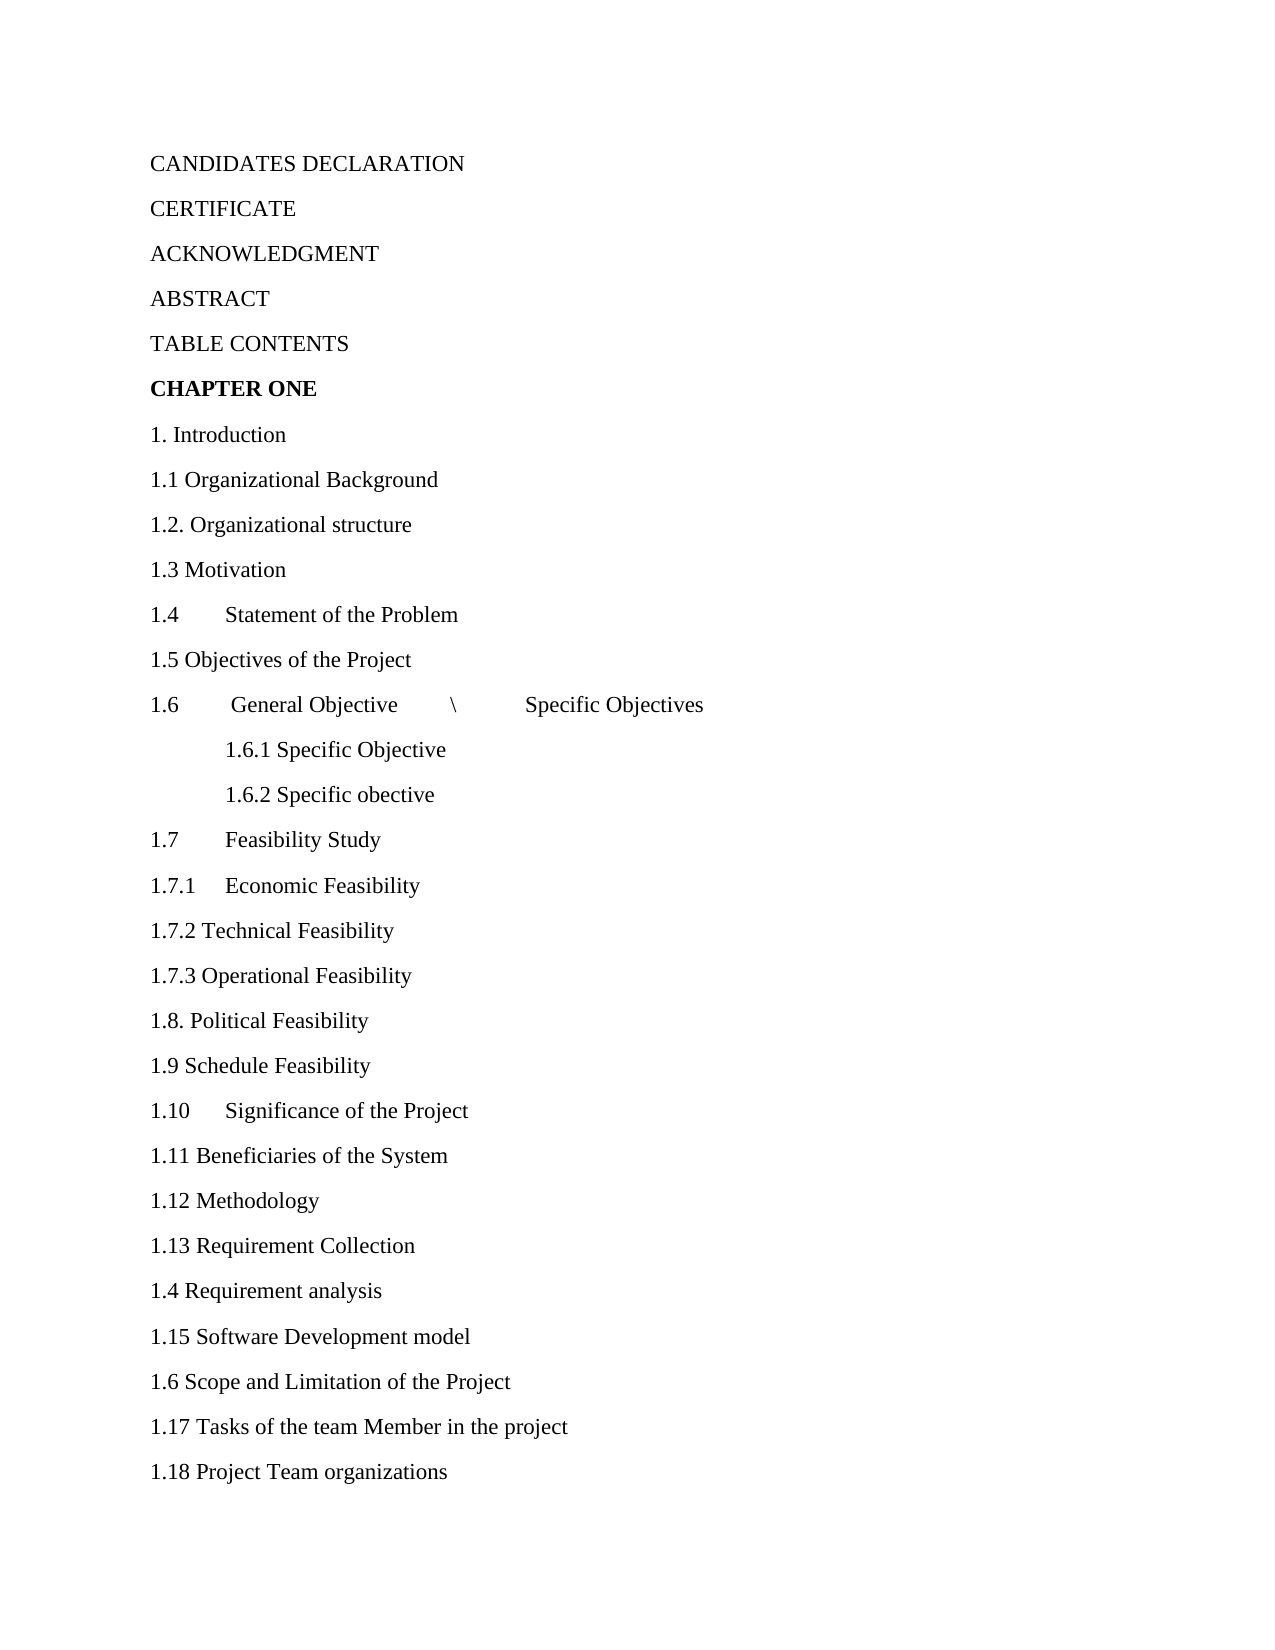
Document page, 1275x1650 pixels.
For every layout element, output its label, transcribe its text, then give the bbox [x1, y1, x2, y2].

text ABSTRACT [150, 285, 1125, 312]
text 1.7 Feasibility Study [150, 827, 1125, 853]
text 1.5 Objectives of the Project [150, 646, 1125, 672]
text 1.17 Tasks of the team Member in the project [150, 1413, 1125, 1439]
text 1.13 Requirement Collection [150, 1232, 1125, 1259]
text 1.8. Political Feasibility [150, 1007, 1125, 1033]
text 1.6 General Objective \ Specific Objectives [150, 691, 1125, 718]
text 1.4 Requirement analysis [150, 1278, 1125, 1304]
text 1.7.1 Economic Feasibility [150, 872, 1125, 898]
text 1.6.1 Specific Objective [150, 736, 1125, 763]
text 1.7.3 Operational Feasibility [150, 962, 1125, 988]
text 1.6 Scope and Limitation of the Project [150, 1368, 1125, 1394]
text CERTIFICATE [150, 195, 1125, 221]
text 1.6.2 Specific obective [150, 781, 1125, 808]
text 1.10 Significance of the Project [150, 1097, 1125, 1123]
text 1.15 Software Development model [150, 1323, 1125, 1349]
text 1.1 Organizational Background [150, 466, 1125, 492]
text 1.3 Motivation [150, 556, 1125, 582]
text CHAPTER ONE [150, 376, 1125, 402]
text 1.4 Statement of the Problem [150, 601, 1125, 627]
text 1.12 Methodology [150, 1187, 1125, 1214]
text 1.11 Beneficiaries of the System [150, 1142, 1125, 1169]
text 1.18 Project Team organizations [150, 1458, 1125, 1484]
text 1.7.2 Technical Feasibility [150, 917, 1125, 943]
text CANDIDATES DECLARATION [150, 150, 1125, 176]
text 1. Introduction [150, 421, 1125, 447]
text TABLE CONTENTS [150, 330, 1125, 357]
text ACKNOWLEDGMENT [150, 240, 1125, 267]
text 1.2. Organizational structure [150, 511, 1125, 537]
text 1.9 Schedule Feasibility [150, 1052, 1125, 1078]
